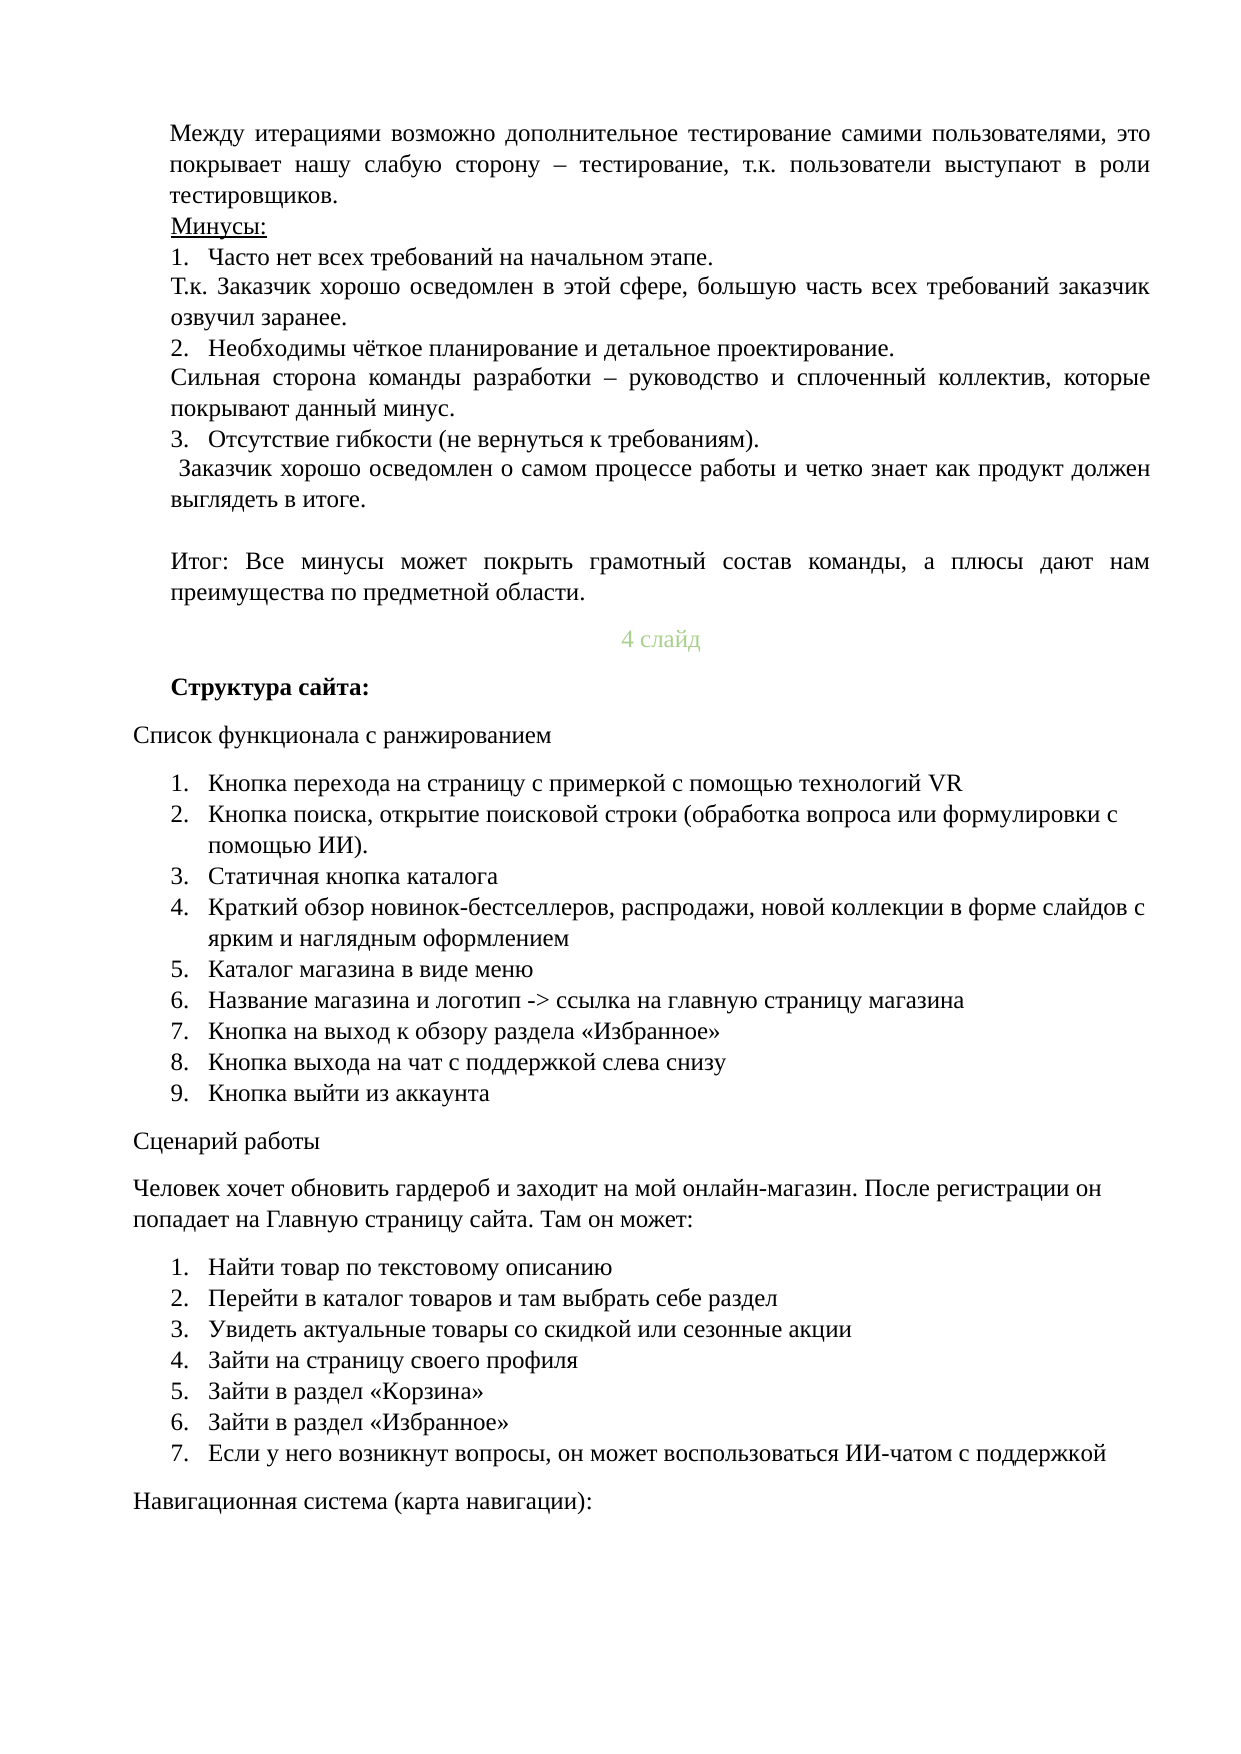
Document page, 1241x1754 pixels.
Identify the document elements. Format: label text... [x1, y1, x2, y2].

text Человек хочет обновить гардероб и заходит на мой онлайн-магазин. После регистрации он попадает на Главную страницу сайта. Там он может: [133, 1173, 1152, 1233]
text Итог: Все минусы может покрыть грамотный состав команды, а плюсы дают нам преимущества по предметной области. [170, 546, 1152, 606]
list Кнопка на выход к обзору раздела «Избранное» [170, 1016, 1152, 1045]
list Кнопка выхода на чат с поддержкой слева снизу [170, 1047, 1152, 1076]
list Краткий обзор новинок-бестселлеров, распродажи, новой коллекции в форме слайдов с ярким и наглядным оформлением [170, 892, 1152, 952]
list Если у него возникнут вопросы, он может воспользоваться ИИ-чатом с поддержкой [170, 1438, 1152, 1467]
list Необходимы чёткое планирование и детальное проектирование. [170, 333, 1152, 362]
list Кнопка поиска, открытие поисковой строки (обработка вопроса или формулировки с помощью ИИ). [170, 799, 1152, 858]
list Отсутствие гибкости (не вернуться к требованиям). [170, 424, 1152, 453]
text Список функционала с ранжированием [133, 720, 1152, 749]
text Т.к. Заказчик хорошо осведомлен в этой сфере, большую часть всех требований заказчик озвучил заранее. [170, 271, 1152, 331]
text Минусы: [170, 211, 1152, 240]
list Найти товар по текстовому описанию [170, 1252, 1152, 1281]
list Увидеть актуальные товары со скидкой или сезонные акции [170, 1314, 1152, 1343]
text Заказчик хорошо осведомлен о самом процессе работы и четко знает как продукт должен выглядеть в итоге. [170, 453, 1152, 512]
list Зайти в раздел «Корзина» [170, 1376, 1152, 1405]
list Часто нет всех требований на начальном этапе. [170, 242, 1152, 271]
list Название магазина и логотип -> ссылка на главную страницу магазина [170, 985, 1152, 1014]
text Структура сайта: [170, 672, 1152, 701]
text Сильная сторона команды разработки – руководство и сплоченный коллектив, которые покрывают данный минус. [170, 362, 1152, 422]
list Зайти на страницу своего профиля [170, 1345, 1152, 1374]
list Зайти в раздел «Избранное» [170, 1407, 1152, 1436]
text Между итерациями возможно дополнительное тестирование самими пользователями, это покрывает нашу слабую сторону – тестирование, т.к. пользователи выступают в роли тестировщиков. [169, 118, 1152, 209]
list Кнопка выйти из аккаунта [170, 1078, 1152, 1107]
text Навигационная система (карта навигации): [133, 1486, 1152, 1515]
list Каталог магазина в виде меню [170, 954, 1152, 983]
list Статичная кнопка каталога [170, 861, 1152, 889]
list Кнопка перехода на страницу с примеркой с помощью технологий VR [170, 768, 1152, 796]
text Сценарий работы [133, 1126, 1152, 1154]
text 4 слайд [170, 624, 1152, 653]
list Перейти в каталог товаров и там выбрать себе раздел [170, 1283, 1152, 1312]
